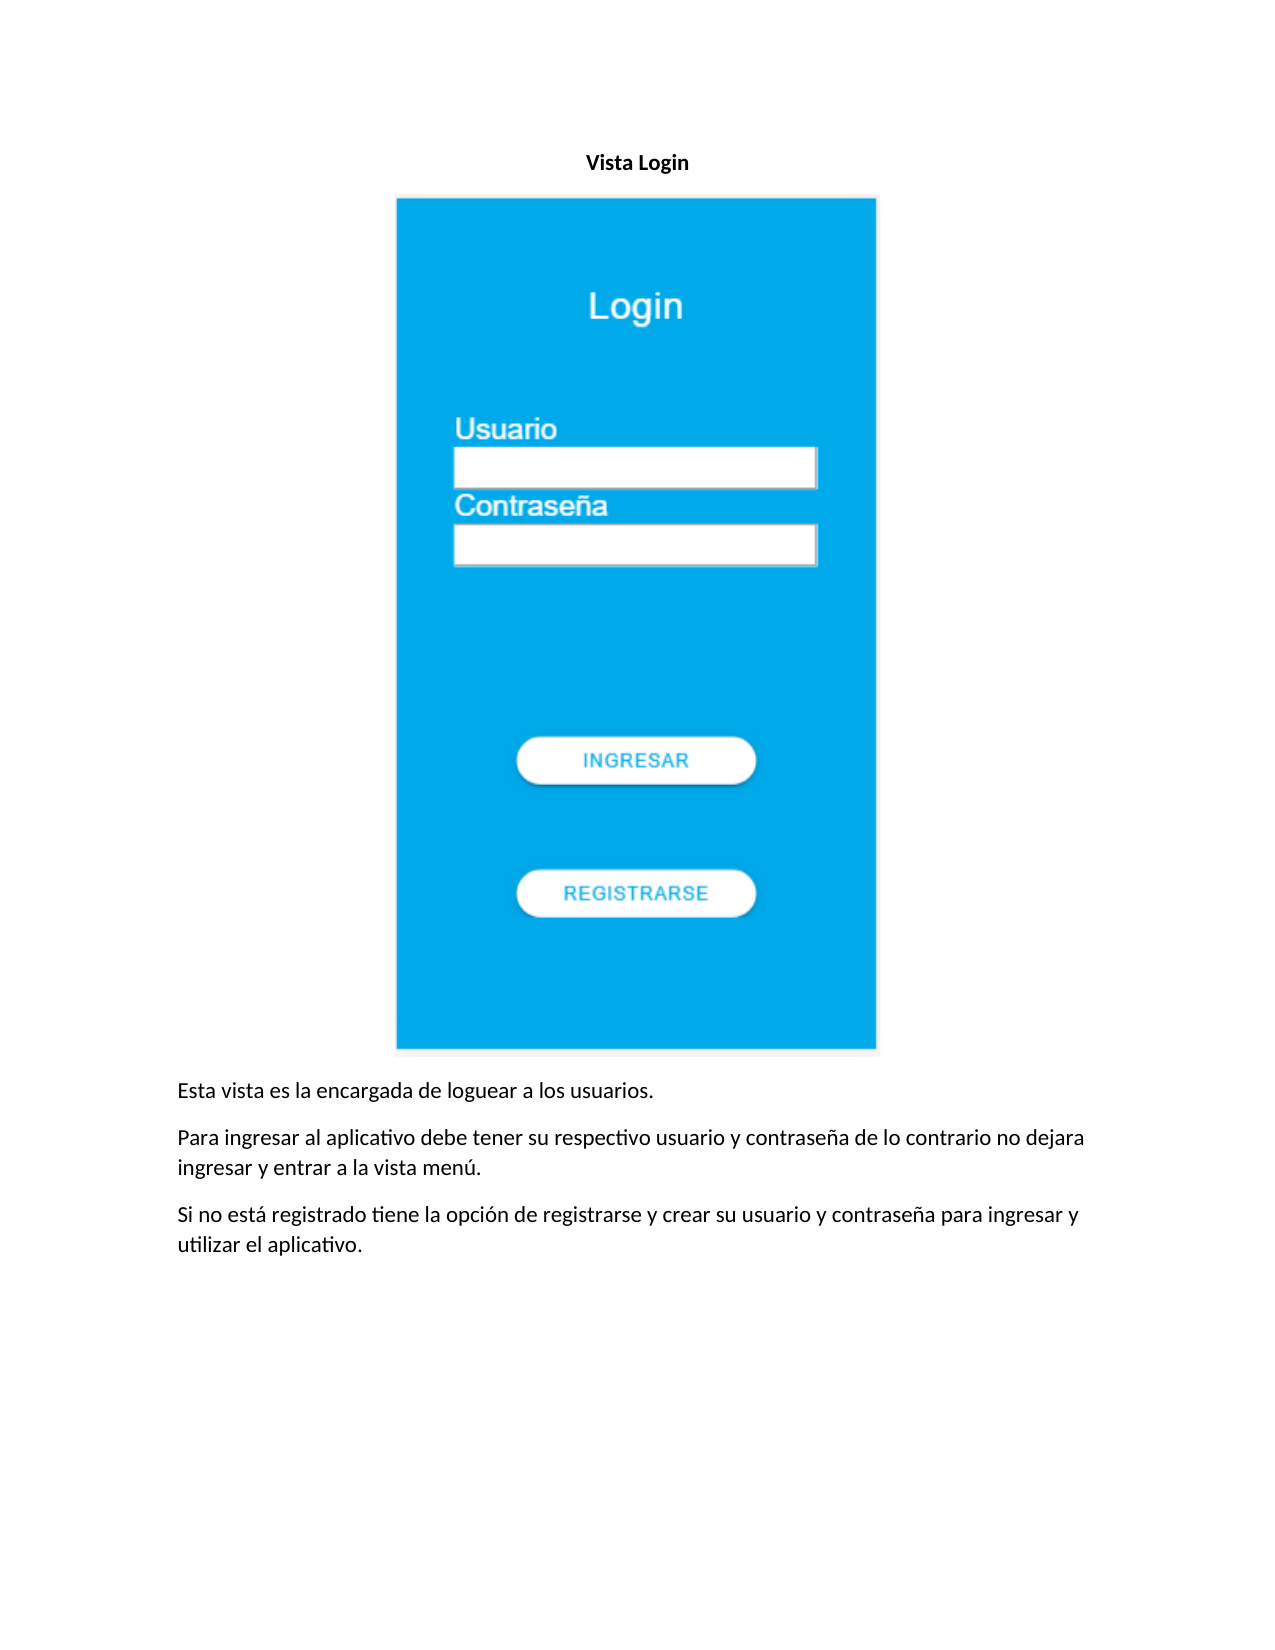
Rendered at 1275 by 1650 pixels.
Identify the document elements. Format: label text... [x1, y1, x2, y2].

text Para ingresar al aplicativo debe tener su respectivo usuario y contraseña de lo contrario no dejara ingresar y entrar a la vista menú. [177, 1123, 1098, 1181]
text Vista Login [177, 148, 1098, 176]
text Si no está registrado tiene la opción de registrarse y crear su usuario y contraseña para ingresar y utilizar el aplicativo. [177, 1200, 1098, 1258]
text Esta vista es la encargada de loguear a los usuarios. [177, 1076, 1098, 1104]
picture [394, 194, 881, 1057]
